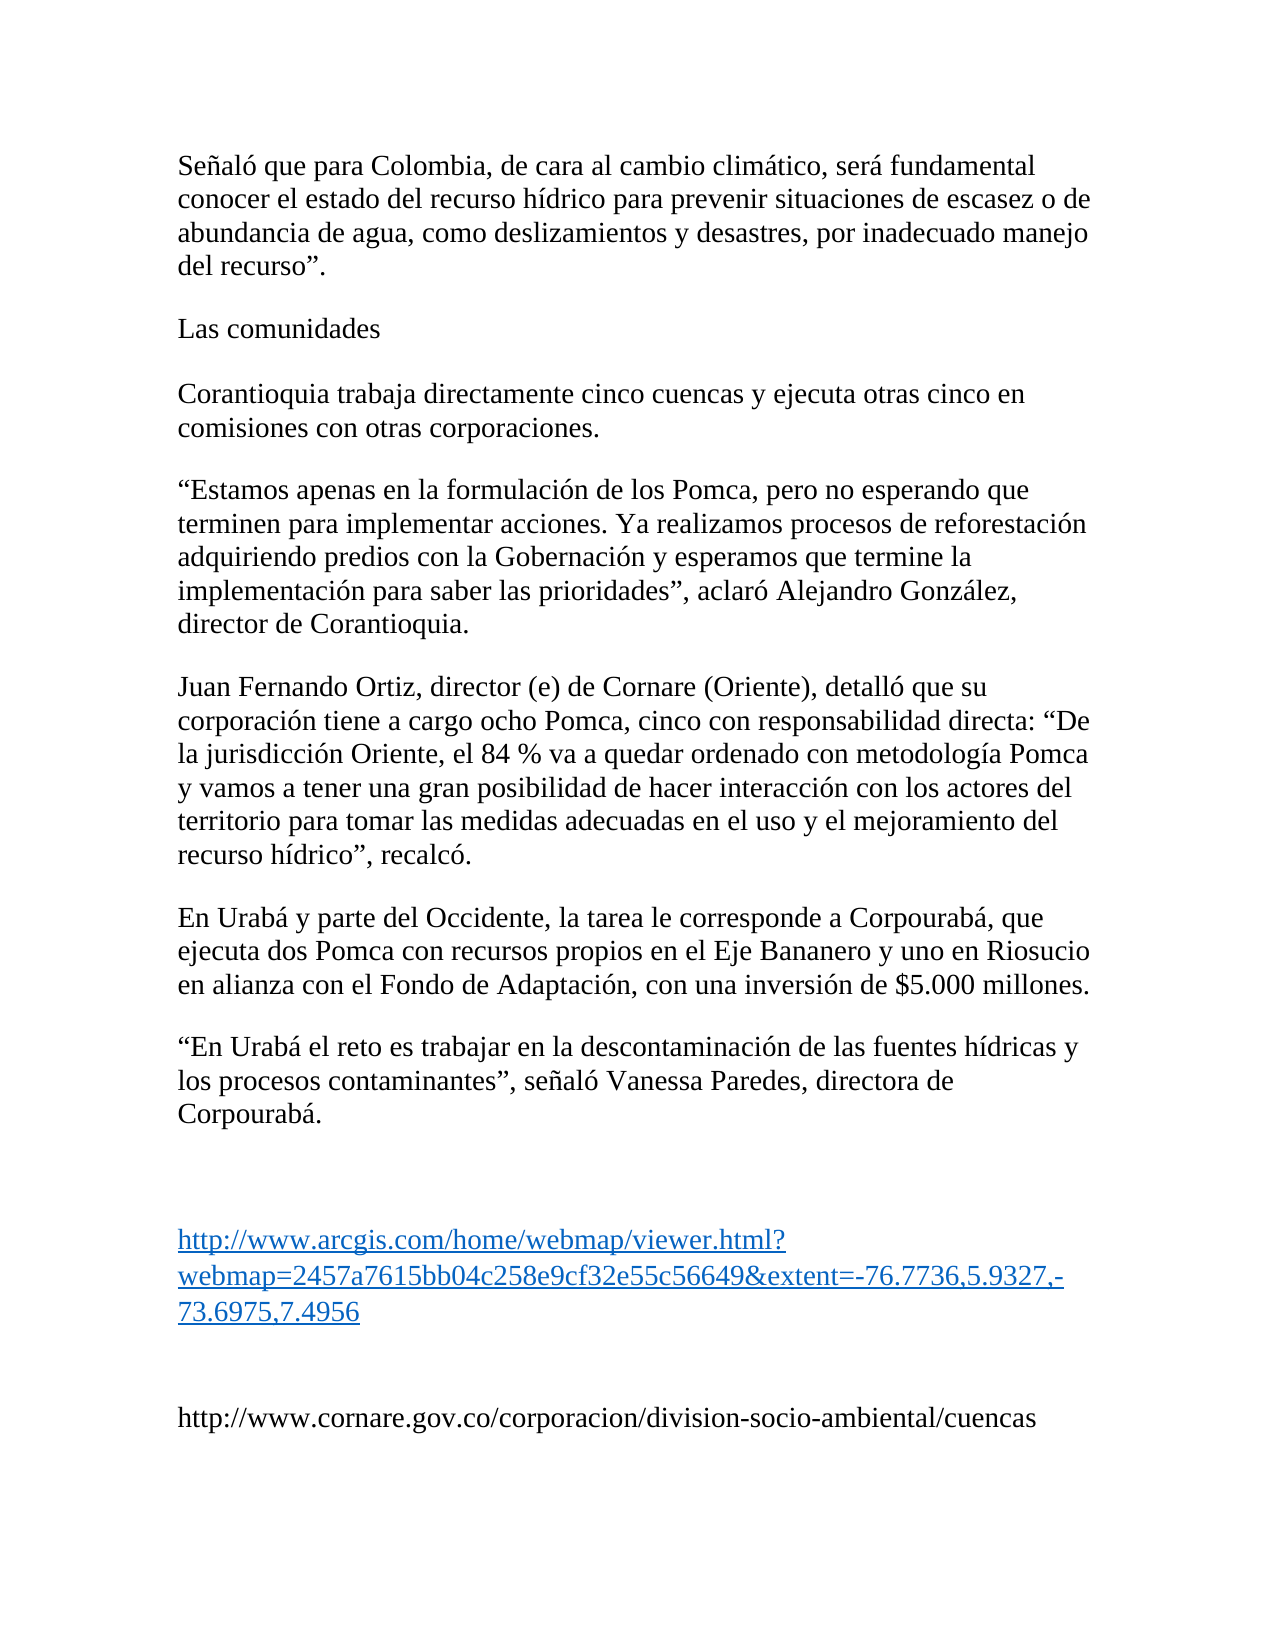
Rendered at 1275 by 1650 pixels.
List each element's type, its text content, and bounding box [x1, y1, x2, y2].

subtitle Las comunidades [177, 311, 1098, 344]
text Corantioquia trabaja directamente cinco cuencas y ejecuta otras cinco en comisiones con otras corporaciones. [177, 376, 1098, 443]
text Juan Fernando Ortiz, director (e) de Cornare (Oriente), detalló que su corporación tiene a cargo ocho Pomca, cinco con responsabilidad directa: “De la jurisdicción Oriente, el 84 % va a quedar ordenado con metodología Pomca y vamos a tener una gran posibilidad de hacer interacción con los actores del territorio para tomar las medidas adecuadas en el uso y el mejoramiento del recurso hídrico”, recalcó. [177, 669, 1098, 871]
text “Estamos apenas en la formulación de los Pomca, pero no esperando que terminen para implementar acciones. Ya realizamos procesos de reforestación adquiriendo predios con la Gobernación y esperamos que termine la implementación para saber las prioridades”, aclaró Alejandro González, director de Corantioquia. [177, 472, 1098, 640]
text http://www.cornare.gov.co/corporacion/division-socio-ambiental/cuencas [177, 1400, 1098, 1433]
text Señaló que para Colombia, de cara al cambio climático, será fundamental conocer el estado del recurso hídrico para prevenir situaciones de escasez o de abundancia de agua, como deslizamientos y desastres, por inadecuado manejo del recurso”. [177, 148, 1098, 282]
text En Urabá y parte del Occidente, la tarea le corresponde a Corpourabá, que ejecuta dos Pomca con recursos propios en el Eje Bananero y uno en Riosucio en alianza con el Fondo de Adaptación, con una inversión de $5.000 millones. [177, 900, 1098, 1000]
text “En Urabá el reto es trabajar en la descontaminación de las fuentes hídricas y los procesos contaminantes”, señaló Vanessa Paredes, directora de Corpourabá. [177, 1029, 1098, 1130]
text http://www.arcgis.com/home/webmap/viewer.html?webmap=2457a7615bb04c258e9cf32e55c56649&extent=-76.7736,5.9327,-73.6975,7.4956 [177, 1222, 1098, 1328]
